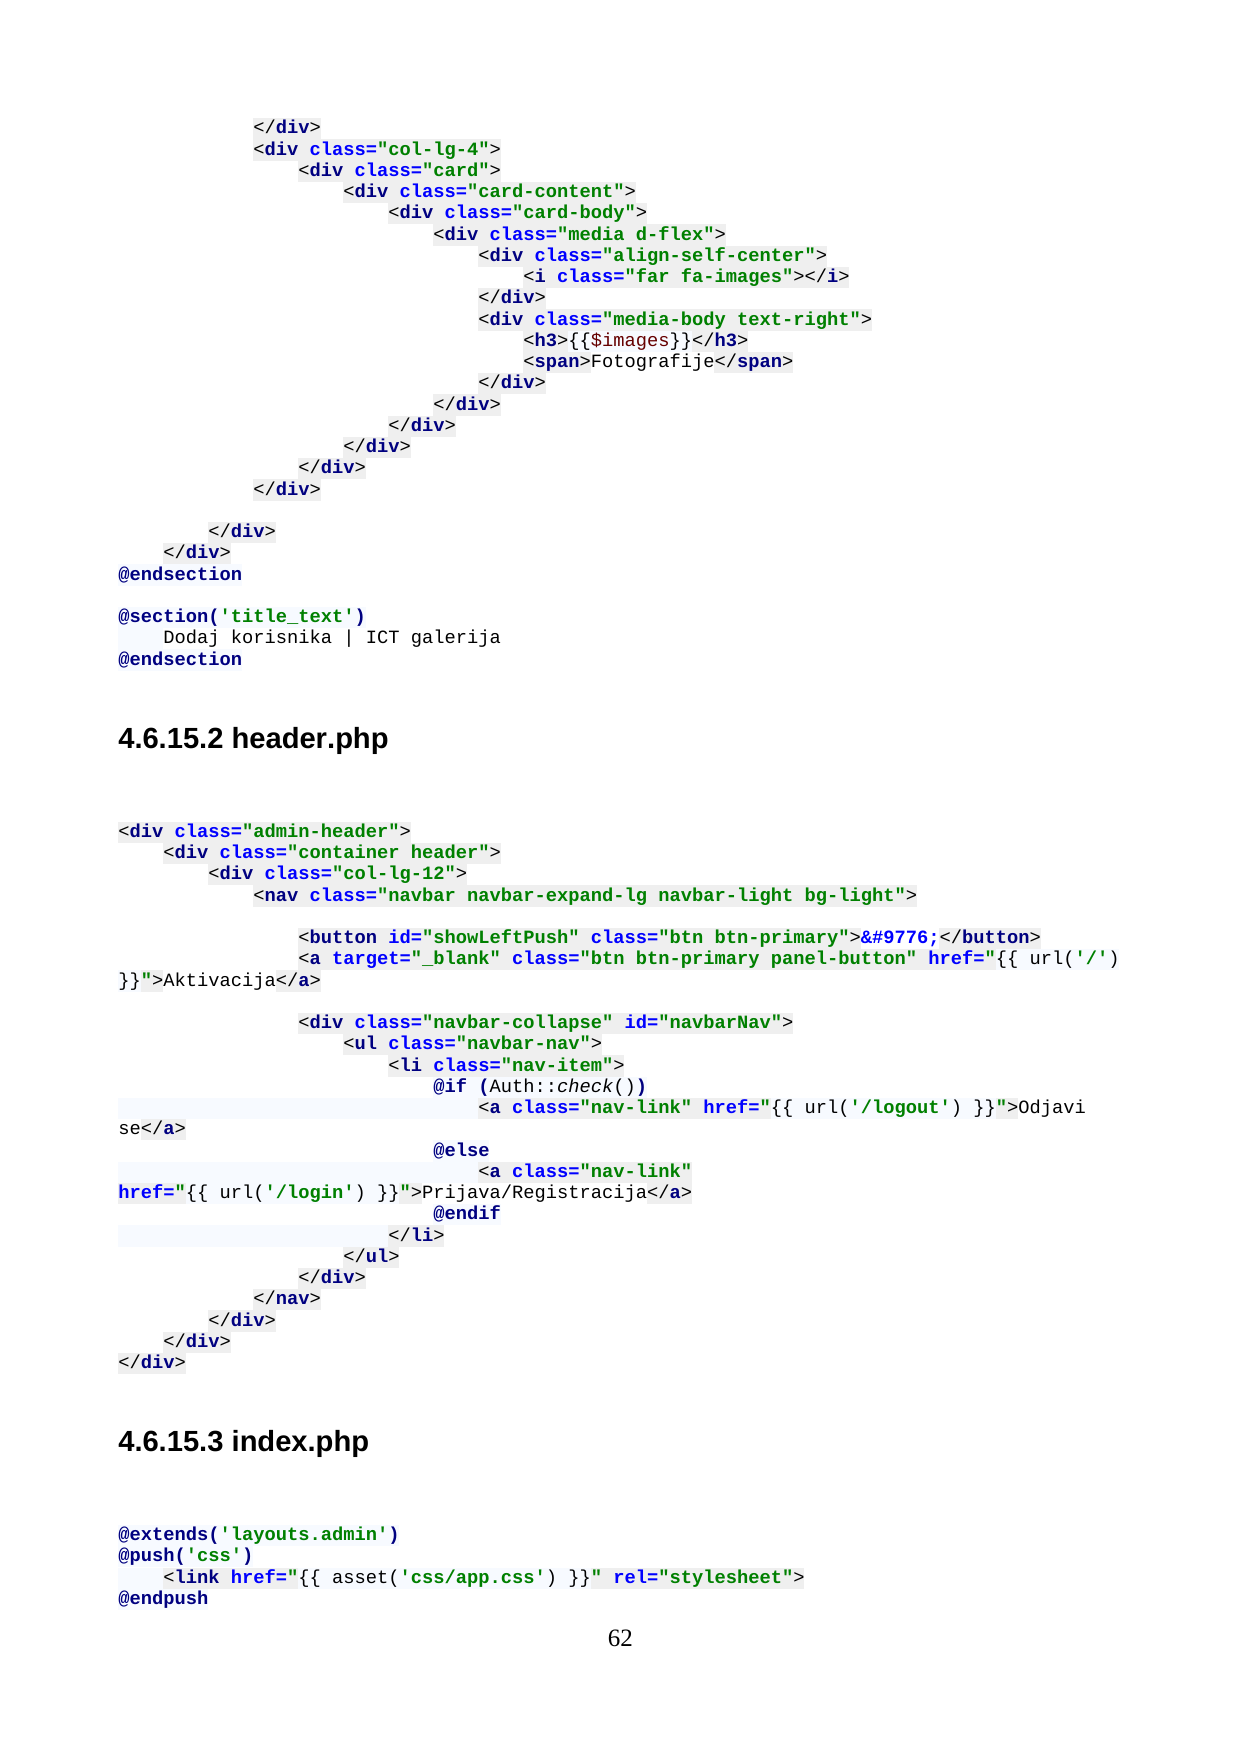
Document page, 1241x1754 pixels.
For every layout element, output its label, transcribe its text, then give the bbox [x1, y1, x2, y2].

text <div class="admin-header"> <div class="container header"> <div class="col-lg-12"> <nav class="navbar navbar-expand-lg navbar-light bg-light"> <button id="showLeftPush" class="btn btn-primary">&#9776;</button> <a target="_blank" class="btn btn-primary panel-button" href="{{ url('/') }}">Aktivacija</a> <div class="navbar-collapse" id="navbarNav"> <ul class="navbar-nav"> <li class="nav-item"> @if (Auth::check()) <a class="nav-link" href="{{ url('/logout') }}">Odjavi se</a> @else <a class="nav-link" href="{{ url('/login') }}">Prijava/Registracija</a> @endif </li> </ul> </div> </nav> </div> </div> </div> [118, 822, 1122, 1374]
text 4.6.15.2 header.php [118, 721, 1122, 754]
text 4.6.15.3 index.php [118, 1424, 1122, 1458]
